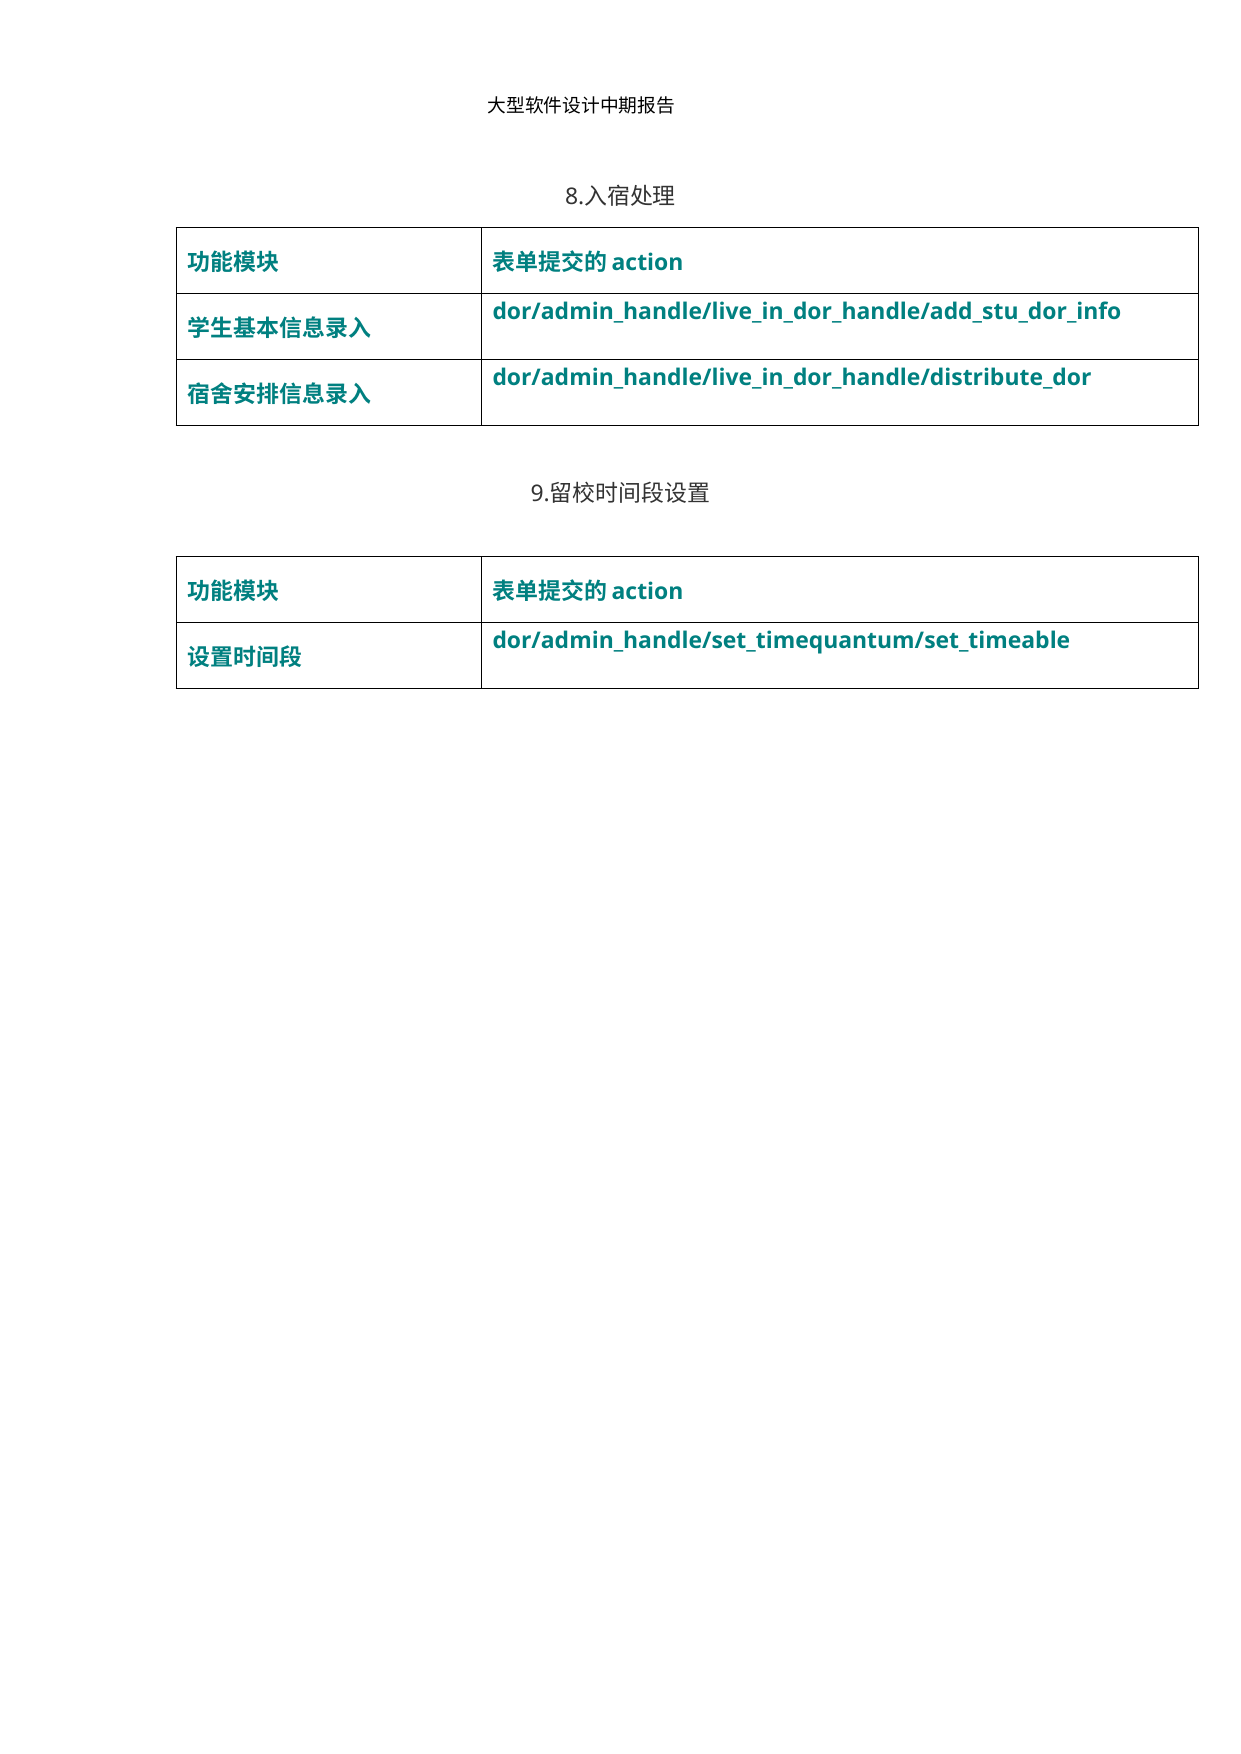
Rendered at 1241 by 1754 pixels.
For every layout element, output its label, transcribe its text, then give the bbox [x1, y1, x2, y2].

table_cell 宿舍安排信息录入 [177, 360, 481, 425]
table_header 功能模块 [177, 557, 481, 622]
table_header 表单提交的action [482, 228, 1198, 293]
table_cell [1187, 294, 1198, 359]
list 留校时间段设置 [187, 459, 1053, 524]
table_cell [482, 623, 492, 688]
table_cell 学生基本信息录入 [177, 294, 481, 359]
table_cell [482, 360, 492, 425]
list 入宿处理 [187, 162, 1053, 227]
table_header 功能模块 [177, 228, 481, 293]
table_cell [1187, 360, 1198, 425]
table_cell 设置时间段 [177, 623, 481, 688]
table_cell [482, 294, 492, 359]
table_header 表单提交的action [482, 557, 1198, 622]
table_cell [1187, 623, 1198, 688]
